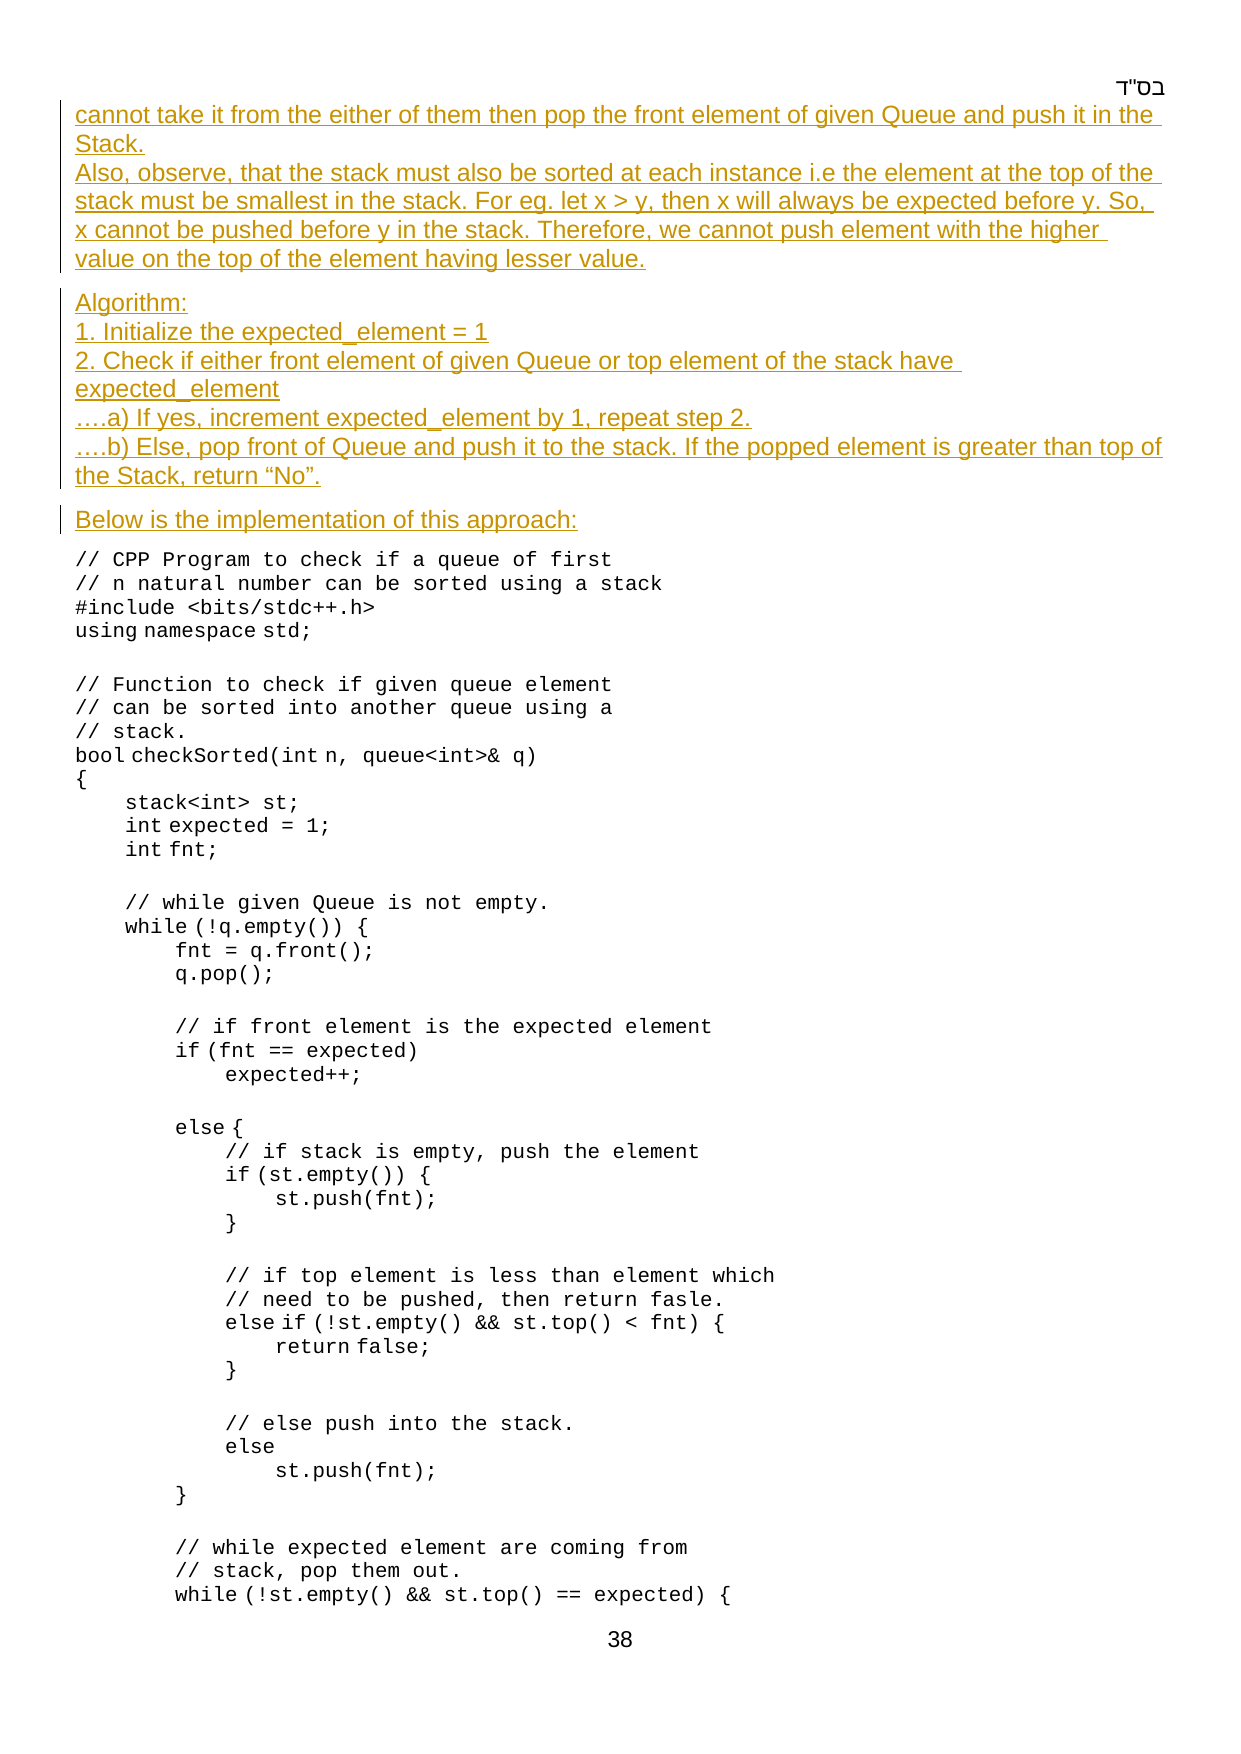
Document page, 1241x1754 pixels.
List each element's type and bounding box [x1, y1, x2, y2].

table_header [75, 550, 845, 1608]
